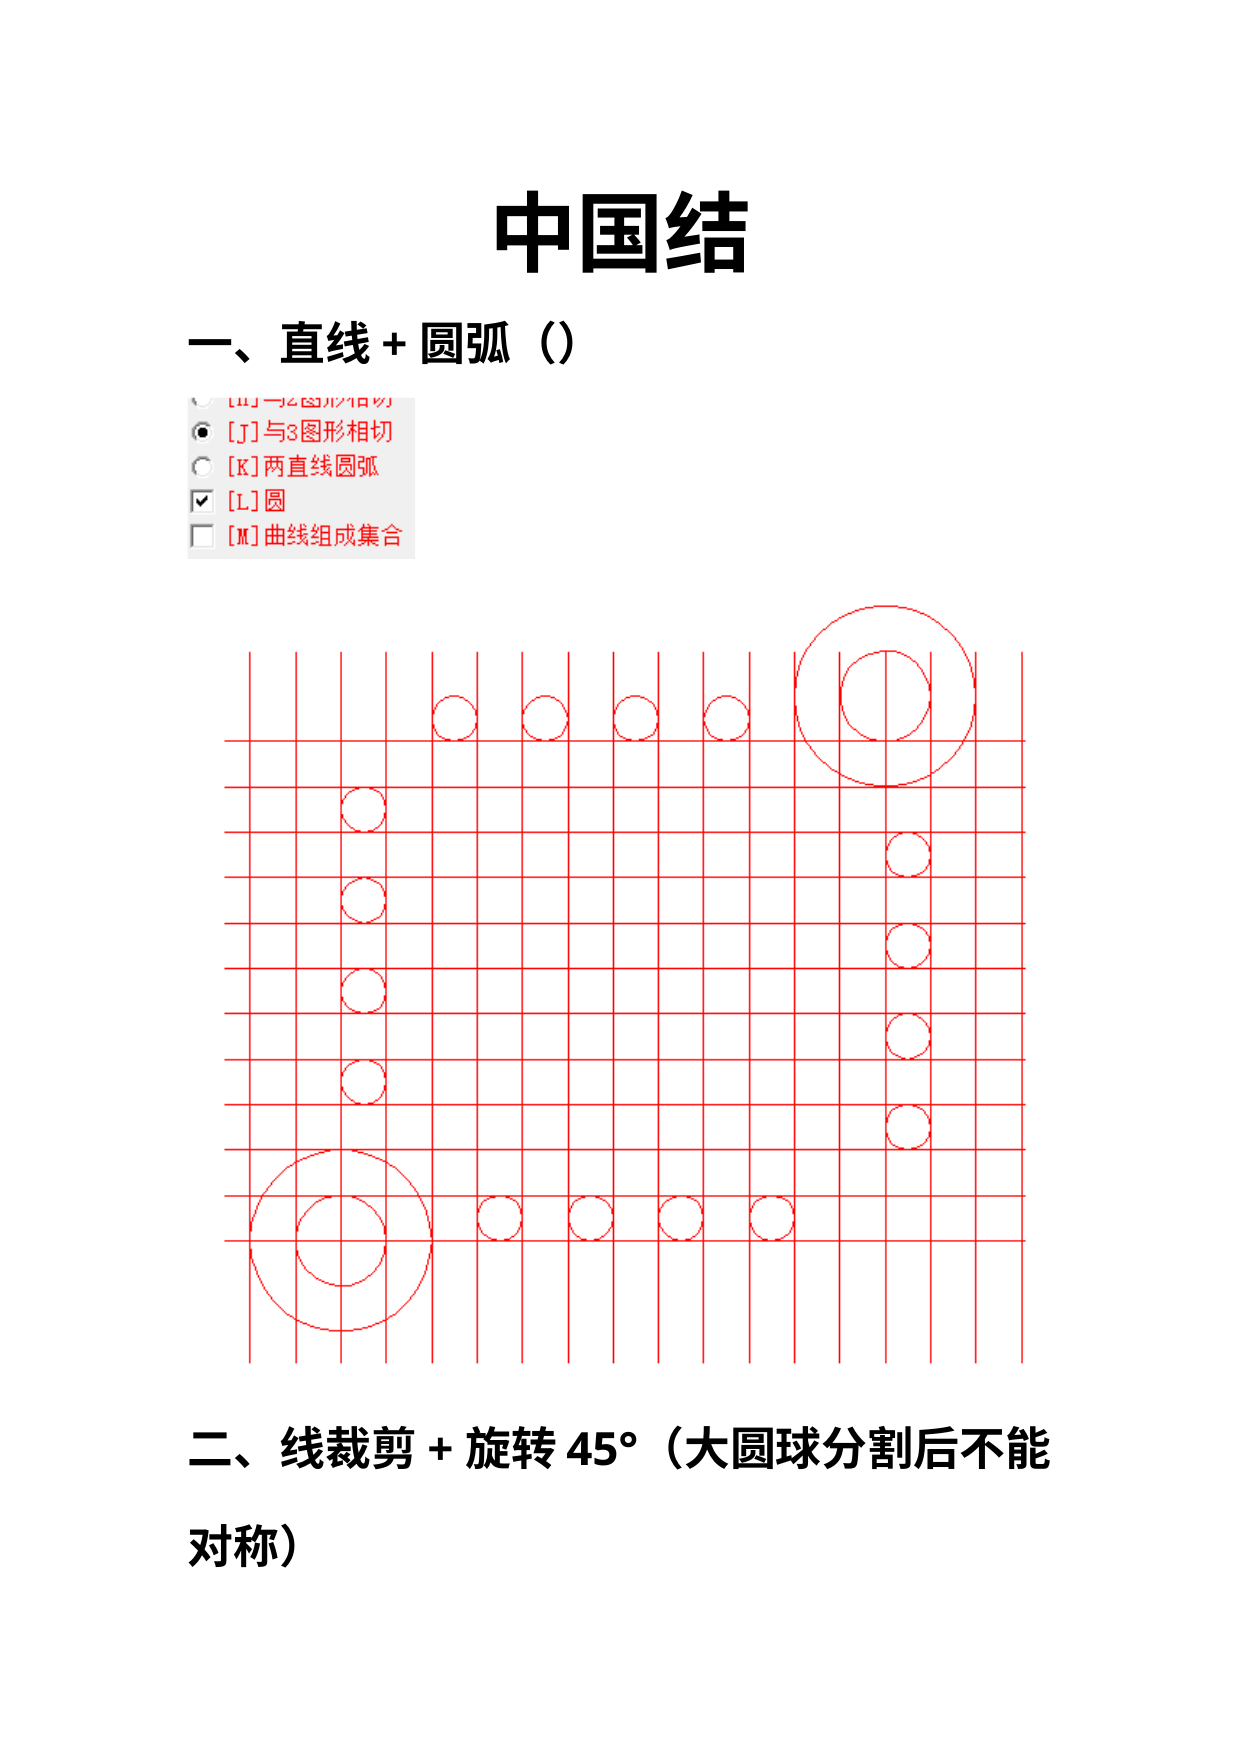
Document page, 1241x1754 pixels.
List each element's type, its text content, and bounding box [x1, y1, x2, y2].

picture [187, 389, 415, 559]
picture [187, 584, 1052, 1394]
text 中国结 [187, 162, 1053, 292]
text 一、直线 + 圆弧（） [187, 292, 1053, 389]
text 二、线裁剪 + 旋转45°（大圆球分割后不能对称） [187, 1397, 1053, 1592]
